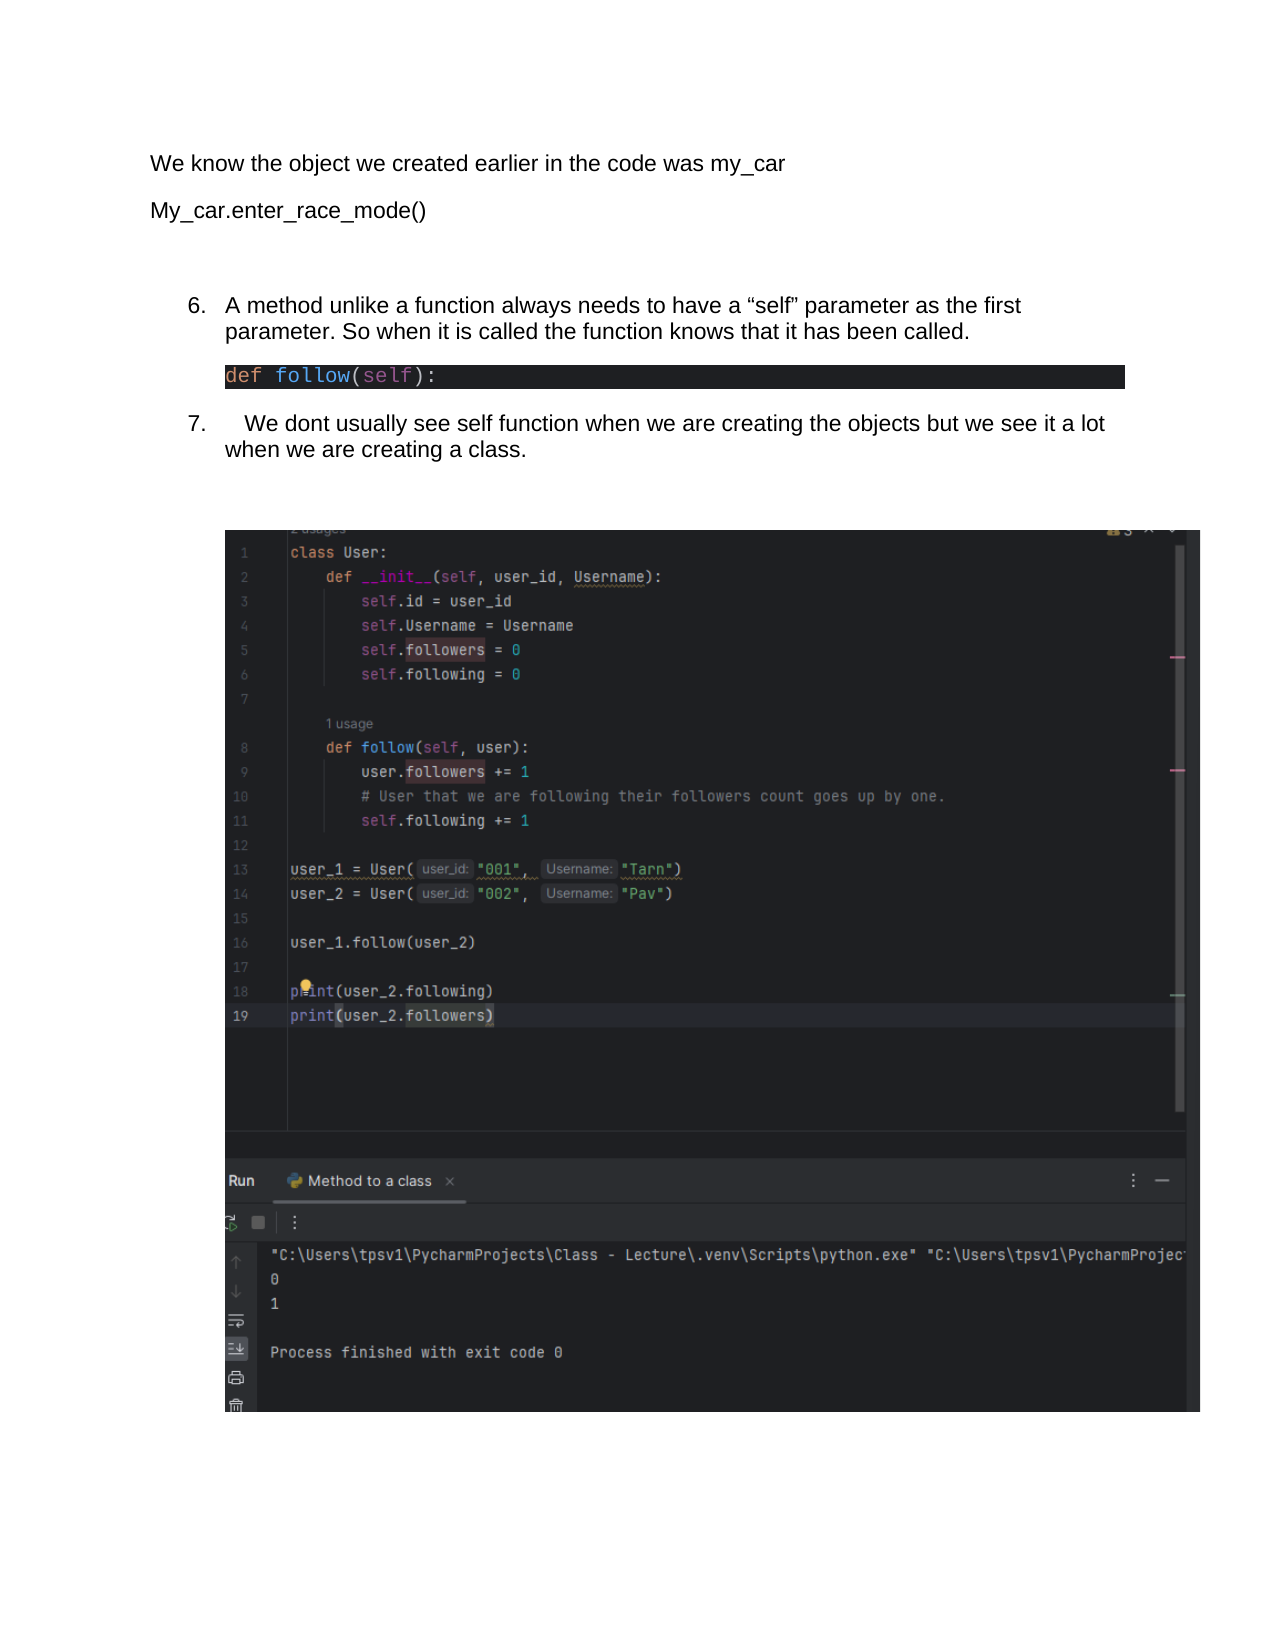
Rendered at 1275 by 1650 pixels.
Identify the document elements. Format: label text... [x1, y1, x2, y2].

list A method unlike a function always needs to have a “self” parameter as the first parameter. So when it is called the function knows that it has been called. [187, 292, 1125, 344]
list We dont usually see self function when we are creating the objects but we see it a lot when we are creating a class. [187, 409, 1125, 462]
text We know the object we created earlier in the code was my_car [150, 150, 1125, 176]
picture [225, 530, 1200, 1412]
text def follow(self): [225, 365, 1125, 389]
text My_car.enter_race_mode() [150, 197, 1125, 223]
